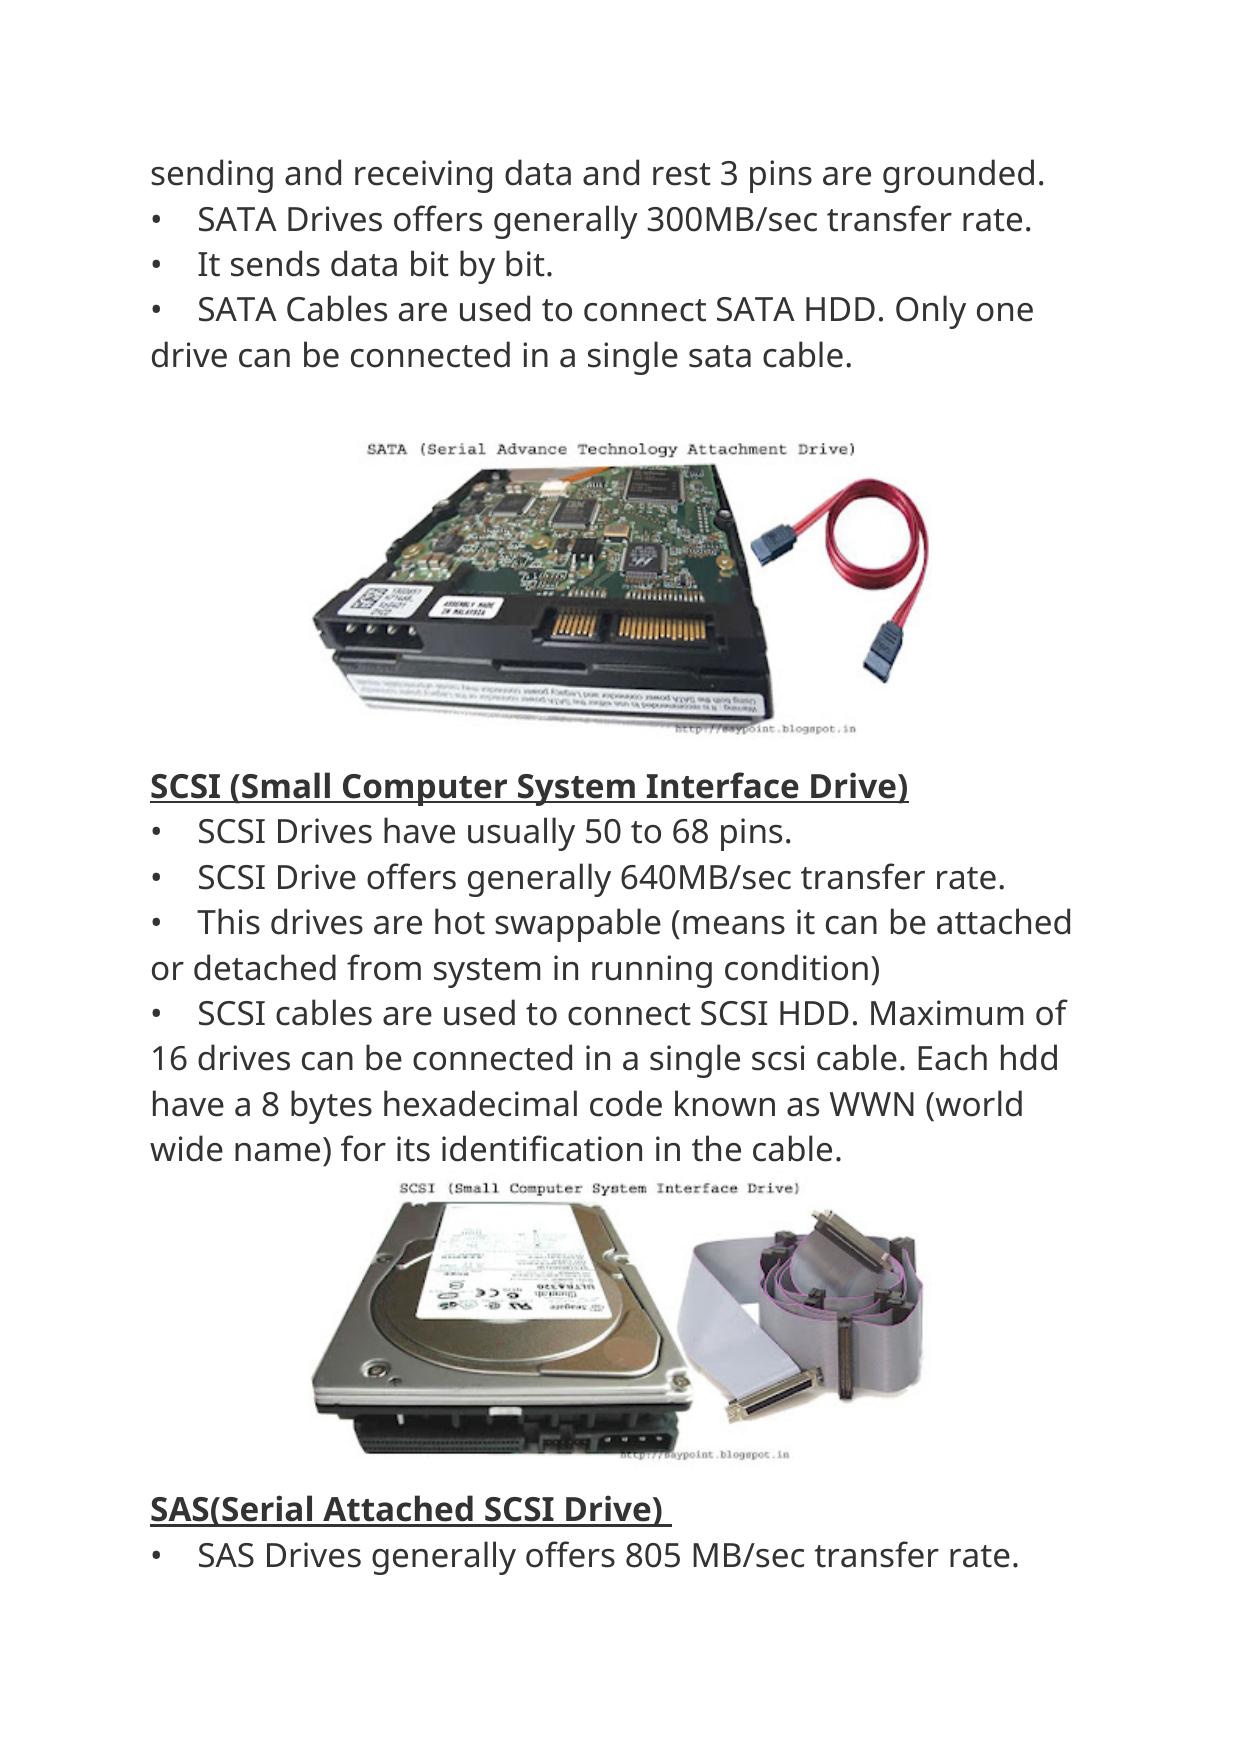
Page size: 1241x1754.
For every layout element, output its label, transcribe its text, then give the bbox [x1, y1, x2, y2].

picture [308, 1171, 932, 1468]
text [150, 1486, 1090, 1577]
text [150, 150, 1090, 377]
picture [308, 428, 932, 744]
text SCSI (Small Computer System Interface Drive) • SCSI Drives have usually 50 to 68 pins. • SCSI Drive offers generally 640MB/sec transfer rate. • This drives are hot swappable (means it can be attached or detached from system in running condition) • SCSI cables are used to connect SCSI HDD. Maximum of 16 drives can be connected in a single scsi cable. Each hdd have a 8 bytes hexadecimal code known as WWN (world wide name) for its identification in the cable. [150, 763, 1090, 1171]
